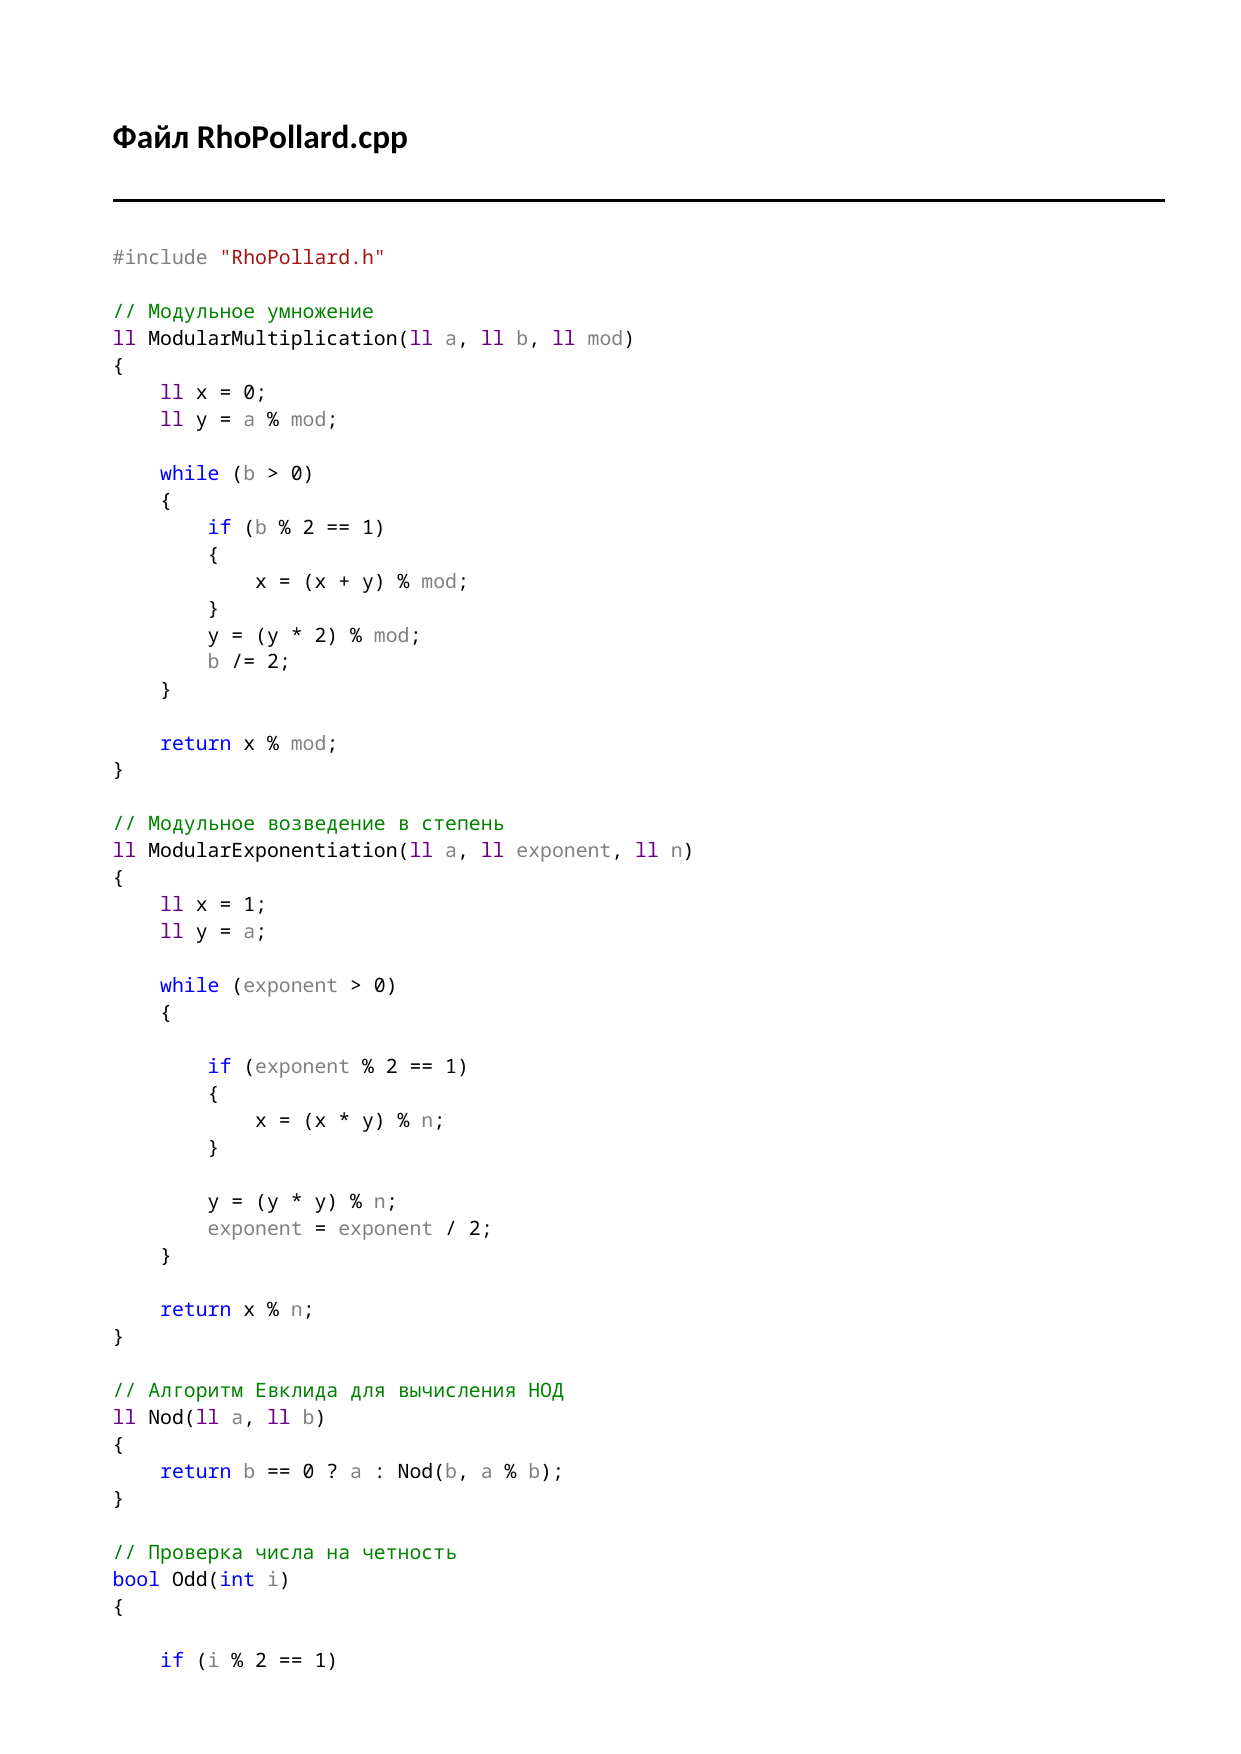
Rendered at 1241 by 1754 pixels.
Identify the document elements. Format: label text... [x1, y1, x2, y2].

text { [112, 1079, 1165, 1106]
text bool Odd(int i) [112, 1565, 1165, 1592]
text // Проверка числа на четность [112, 1538, 1165, 1565]
text } [112, 756, 1165, 783]
text // Модульное возведение в степень [112, 810, 1165, 837]
text } [112, 1484, 1165, 1511]
text { [112, 486, 1165, 513]
text ll ModularExponentiation(ll a, ll exponent, ll n) [112, 837, 1165, 864]
text while (b > 0) [112, 459, 1165, 486]
text while (exponent > 0) [112, 972, 1165, 998]
text x = (x + y) % mod; [112, 567, 1165, 594]
text { [112, 864, 1165, 891]
text y = (y * 2) % mod; [112, 621, 1165, 648]
text } [112, 594, 1165, 621]
text b /= 2; [112, 648, 1165, 675]
text x = (x * y) % n; [112, 1106, 1165, 1133]
text ll Nod(ll a, ll b) [112, 1403, 1165, 1430]
text { [112, 1592, 1165, 1619]
text ll x = 1; [112, 891, 1165, 918]
text } [112, 675, 1165, 702]
text return x % mod; [112, 729, 1165, 756]
text Файл RhoPollard.cpp [112, 116, 1165, 156]
text return b == 0 ? a : Nod(b, a % b); [112, 1457, 1165, 1484]
text exponent = exponent / 2; [112, 1214, 1165, 1241]
text if (exponent % 2 == 1) [112, 1052, 1165, 1079]
text } [112, 1133, 1165, 1160]
text y = (y * y) % n; [112, 1187, 1165, 1214]
text #include "RhoPollard.h" [112, 243, 1165, 270]
text ll y = a % mod; [112, 405, 1165, 432]
text ll ModularMultiplication(ll a, ll b, ll mod) [112, 324, 1165, 351]
text { [112, 998, 1165, 1026]
text { [112, 540, 1165, 567]
text ll x = 0; [112, 378, 1165, 405]
text // Модульное умножение [112, 297, 1165, 324]
text ll y = a; [112, 918, 1165, 944]
text if (b % 2 == 1) [112, 513, 1165, 540]
text // Алгоритм Евклида для вычисления НОД [112, 1376, 1165, 1403]
text { [112, 1430, 1165, 1457]
text return x % n; [112, 1295, 1165, 1322]
text } [112, 1322, 1165, 1349]
text { [112, 351, 1165, 378]
text if (i % 2 == 1) [112, 1646, 1165, 1673]
text } [112, 1241, 1165, 1268]
